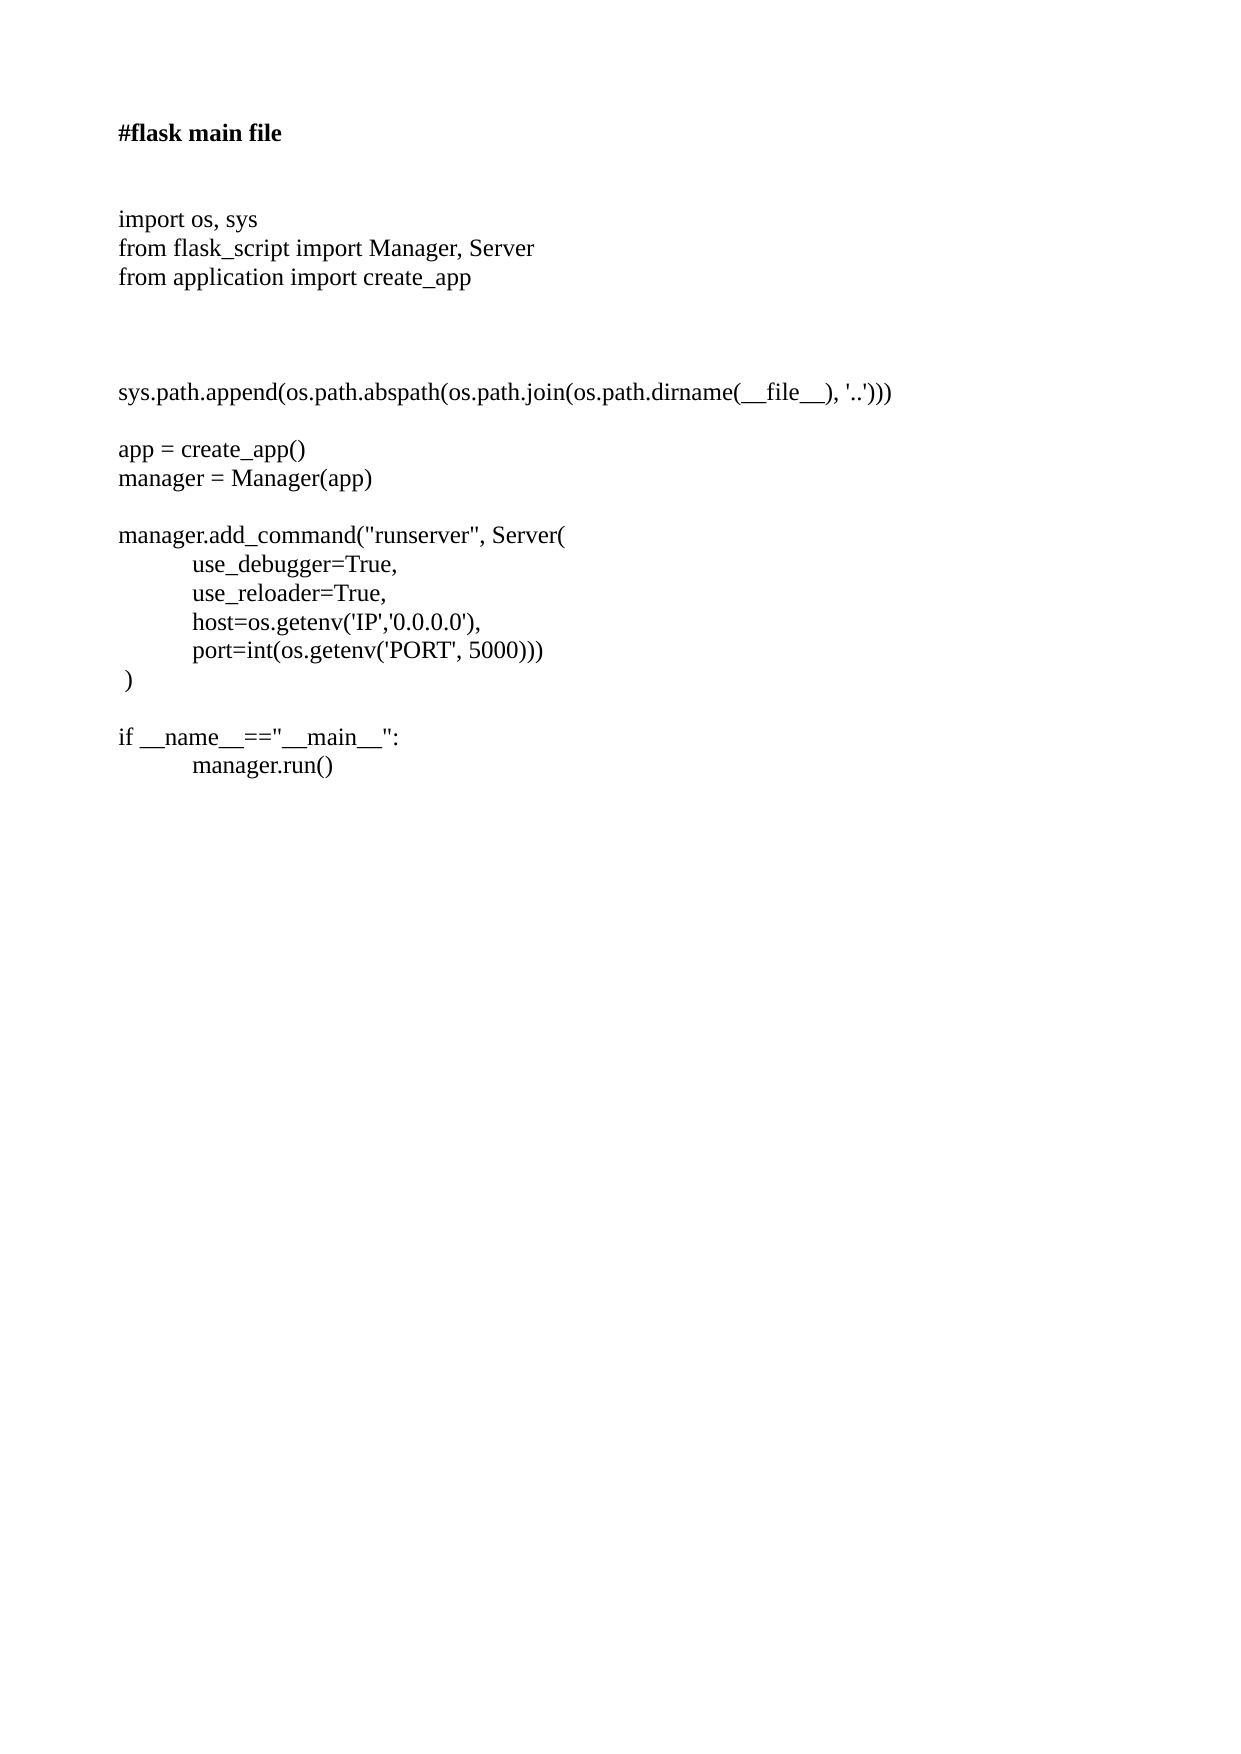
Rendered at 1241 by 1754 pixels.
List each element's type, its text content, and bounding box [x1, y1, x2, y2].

text manager.run() [118, 751, 1122, 779]
text ) [118, 664, 1122, 693]
text import os, sys [118, 204, 1122, 233]
text host=os.getenv('IP','0.0.0.0'), [118, 607, 1122, 636]
text use_debugger=True, [118, 549, 1122, 578]
text #flask main file [118, 118, 1122, 147]
text from application import create_app [118, 262, 1122, 291]
text manager.add_command("runserver", Server( [118, 521, 1122, 549]
text app = create_app() [118, 434, 1122, 463]
text port=int(os.getenv('PORT', 5000))) [118, 636, 1122, 664]
text manager = Manager(app) [118, 463, 1122, 492]
text use_reloader=True, [118, 578, 1122, 607]
text if __name__=="__main__": [118, 722, 1122, 751]
text from flask_script import Manager, Server [118, 233, 1122, 262]
text sys.path.append(os.path.abspath(os.path.join(os.path.dirname(__file__), '..'))) [118, 377, 1122, 406]
